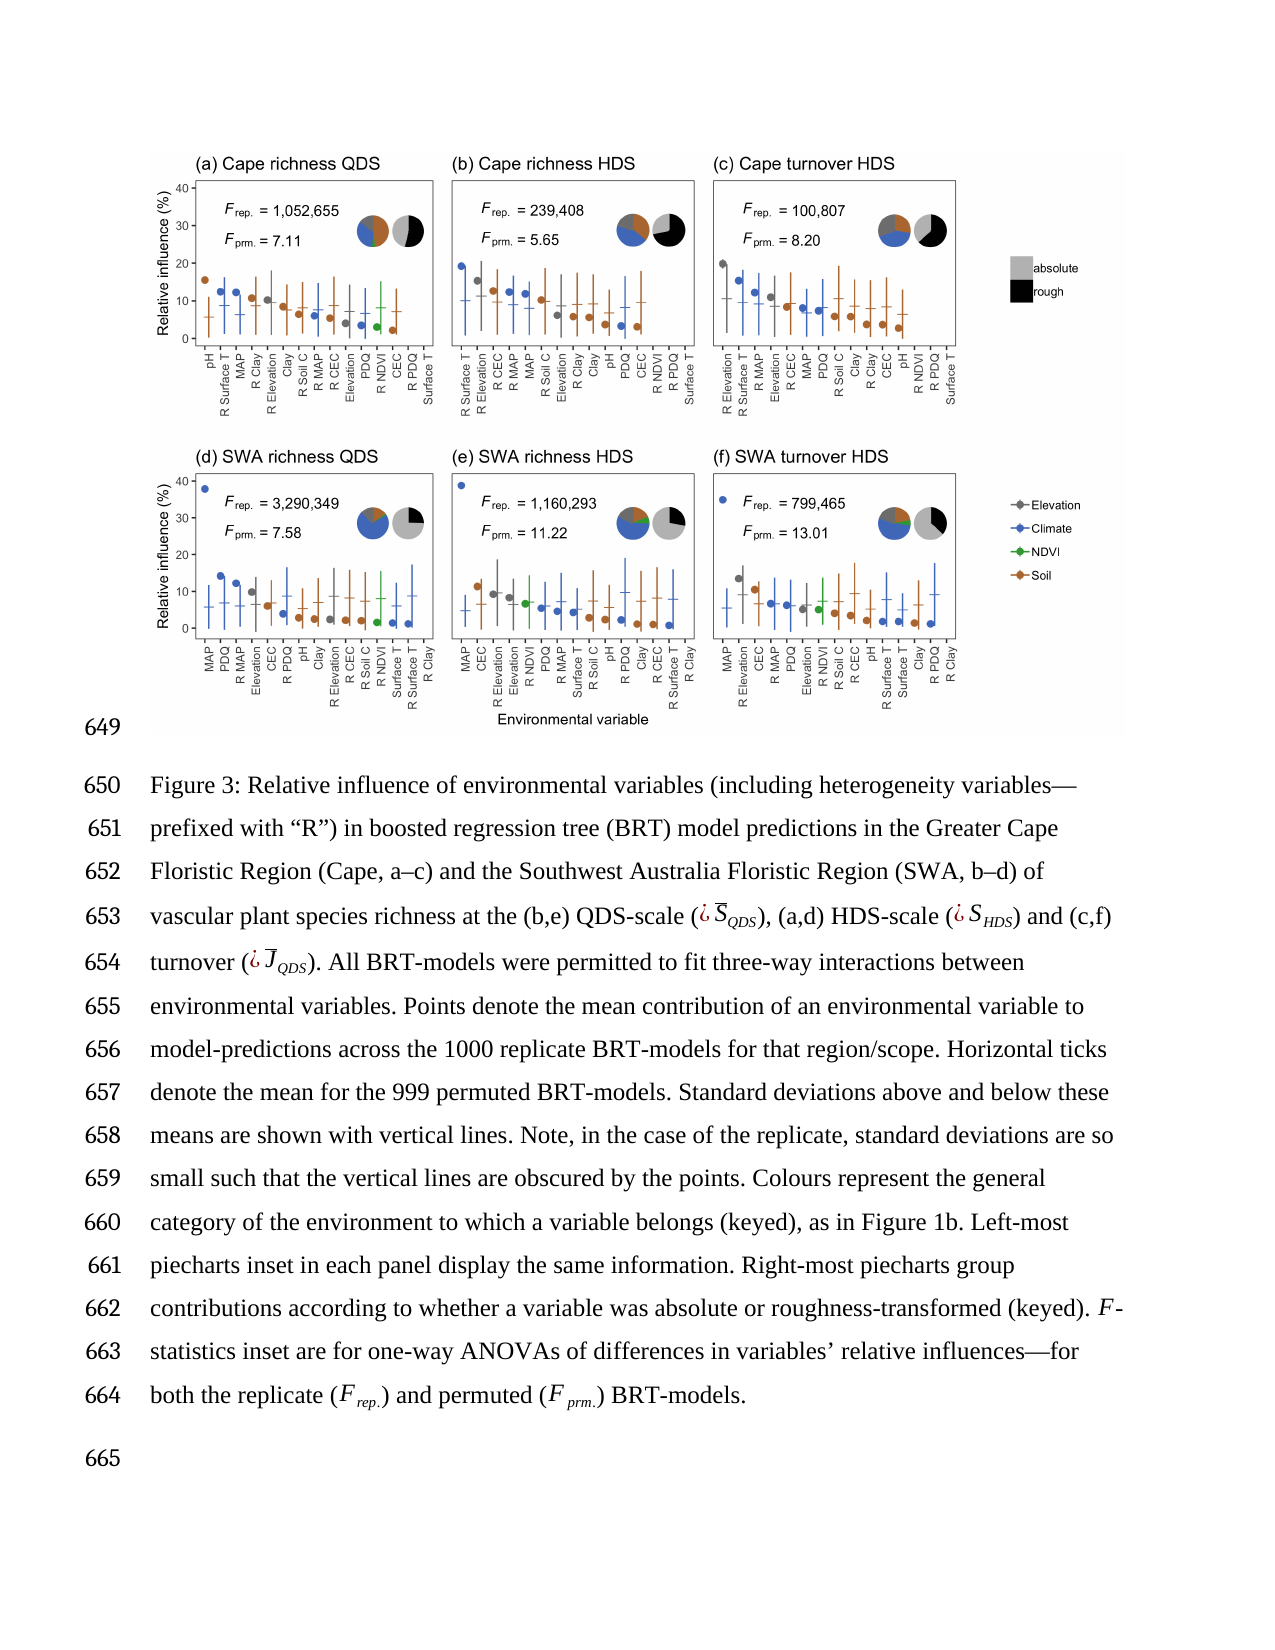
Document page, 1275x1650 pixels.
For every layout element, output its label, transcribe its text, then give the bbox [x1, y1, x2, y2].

picture [150, 150, 1125, 735]
text Figure 3: Relative influence of environmental variables (including heterogeneity variables—prefixed with “R”) in boosted regression tree (BRT) model predictions in the Greater Cape Floristic Region (Cape, a–c) and the Southwest Australia Floristic Region (SWA, b–d) of vascular plant species richness at the (b,e) QDS-scale (), (a,d) HDS-scale () and (c,f) turnover (). All BRT-models were permitted to fit three-way interactions between environmental variables. Points denote the mean contribution of an environmental variable to model-predictions across the 1000 replicate BRT-models for that region/scope. Horizontal ticks denote the mean for the 999 permuted BRT-models. Standard deviations above and below these means are shown with vertical lines. Note, in the case of the replicate, standard deviations are so small such that the vertical lines are obscured by the points. Colours represent the general category of the environment to which a variable belongs (keyed), as in Figure 1b. Left-most piecharts inset in each panel display the same information. Right-most piecharts group contributions according to whether a variable was absolute or roughness-transformed (keyed). -statistics inset are for one-way ANOVAs of differences in variables’ relative influences—for both the replicate () and permuted () BRT-models. [150, 770, 1125, 1411]
